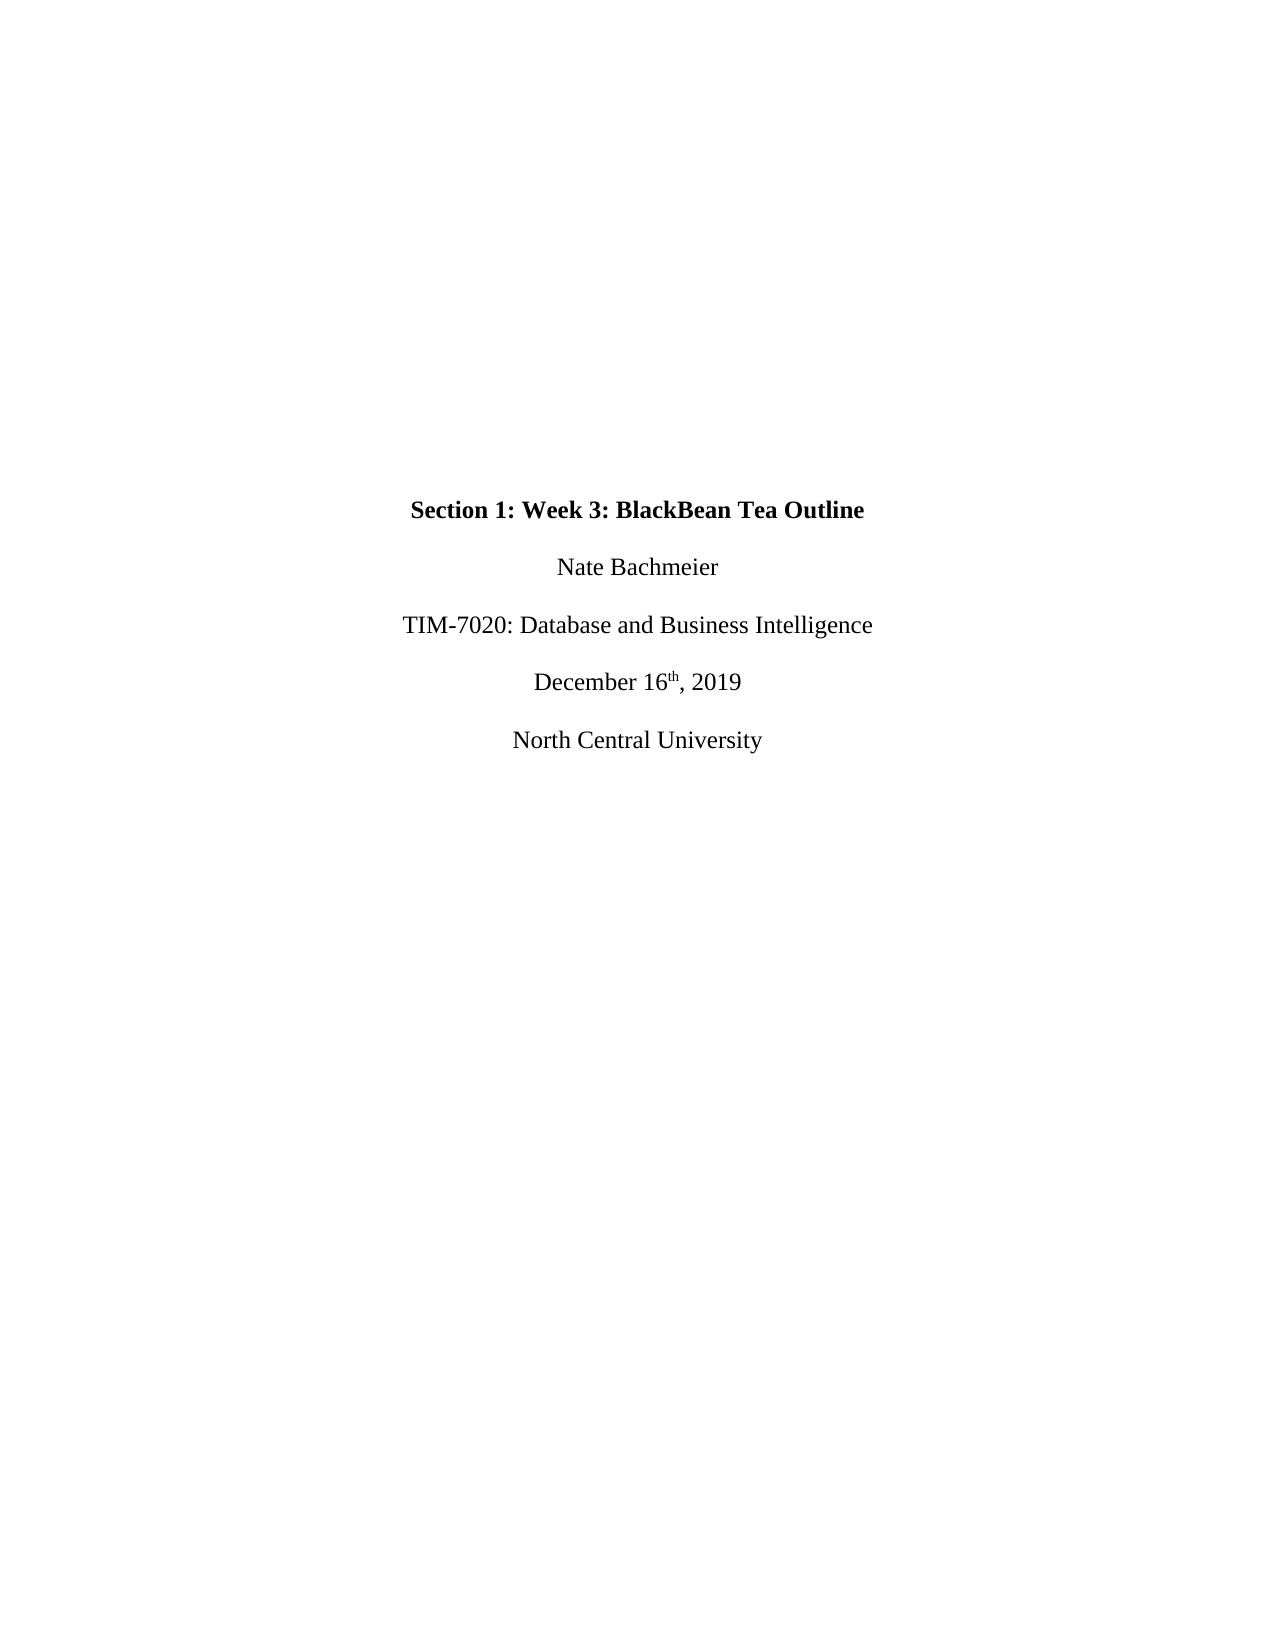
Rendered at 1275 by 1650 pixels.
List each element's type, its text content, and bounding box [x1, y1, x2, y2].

text North Central University [150, 725, 1125, 754]
subtitle Nate Bachmeier [150, 552, 1125, 581]
title Section 1: Week 3: BlackBean Tea Outline [150, 495, 1125, 524]
text TIM-7020: Database and Business Intelligence [150, 610, 1125, 639]
text December 16th, 2019 [150, 667, 1125, 696]
